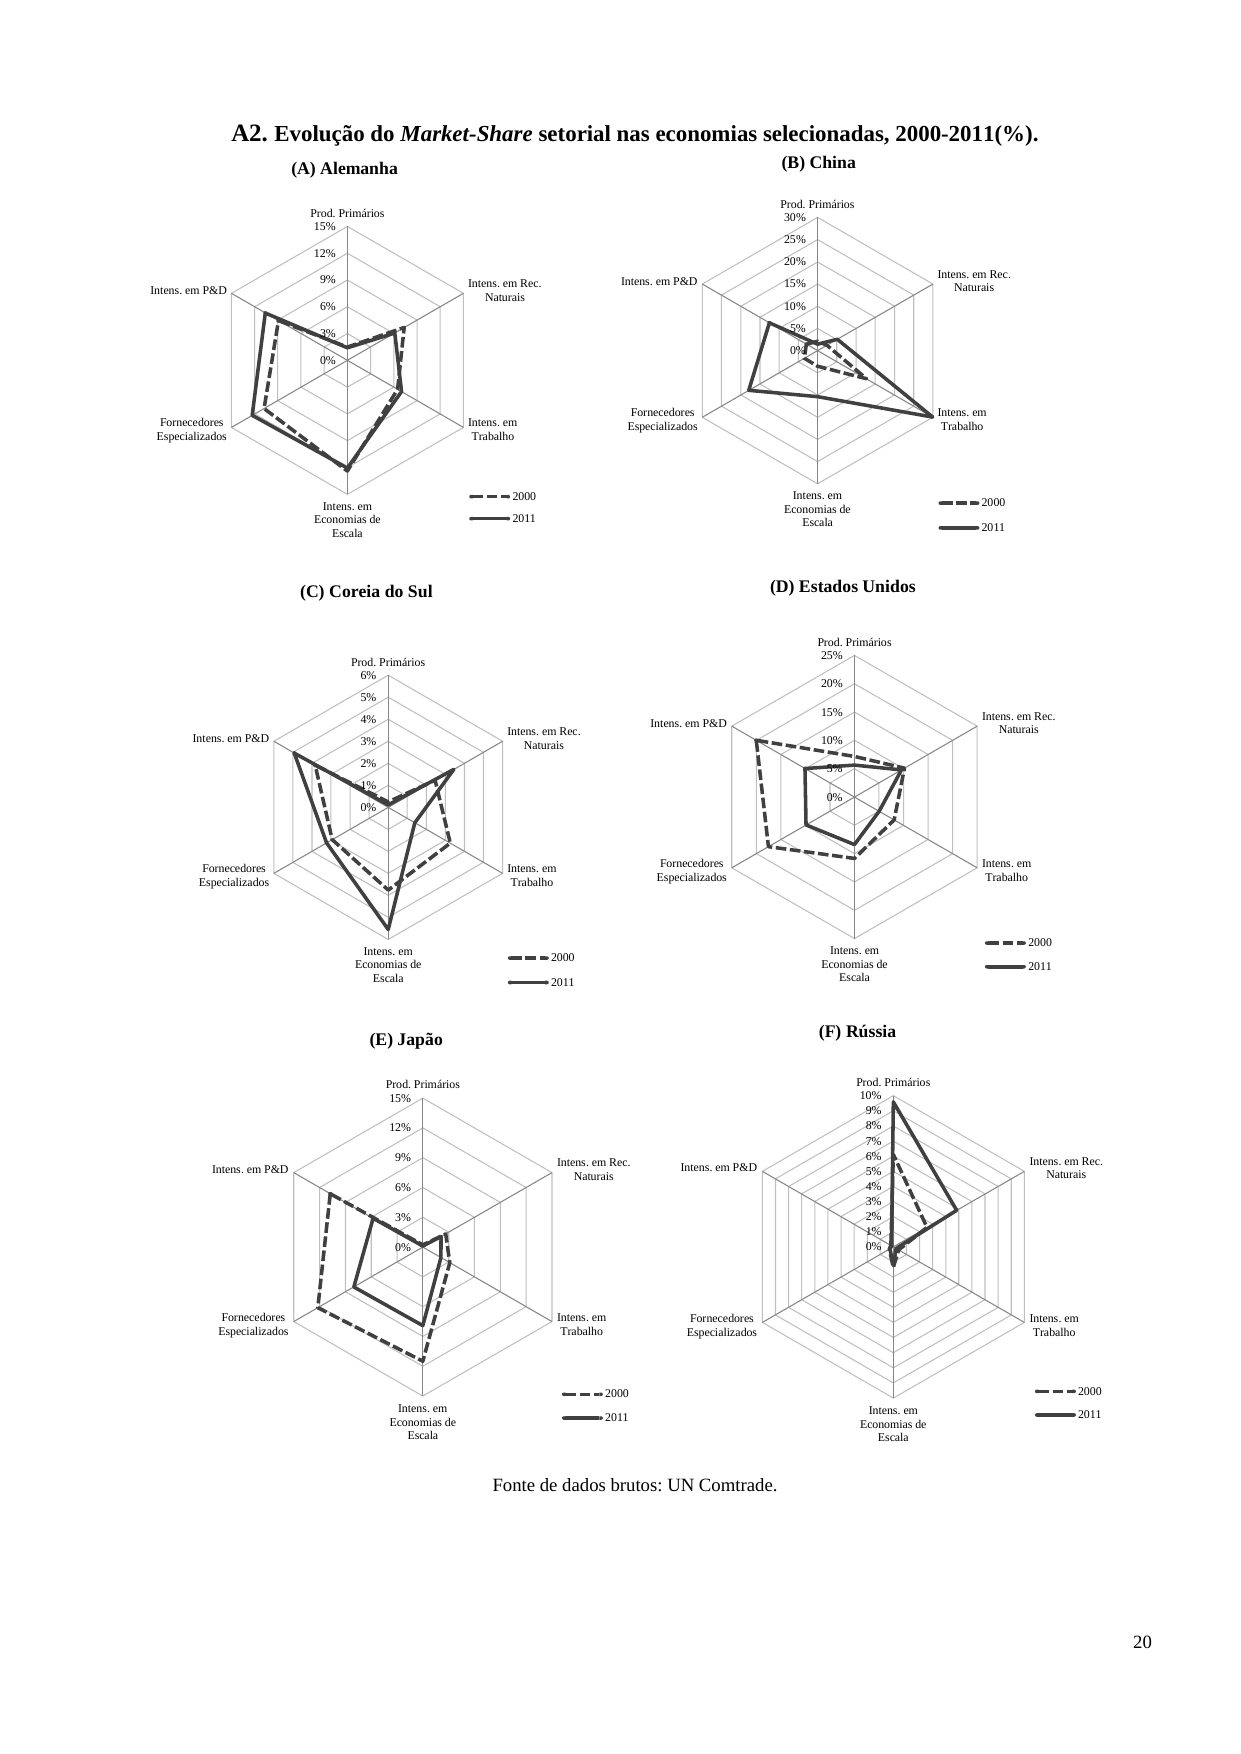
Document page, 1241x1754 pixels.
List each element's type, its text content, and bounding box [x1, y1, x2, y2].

text Fonte de dados brutos: UN Comtrade. [118, 1474, 1152, 1495]
text A2. Evolução do Market-Share setorial nas economias selecionadas, 2000-2011(%). [118, 118, 1152, 147]
